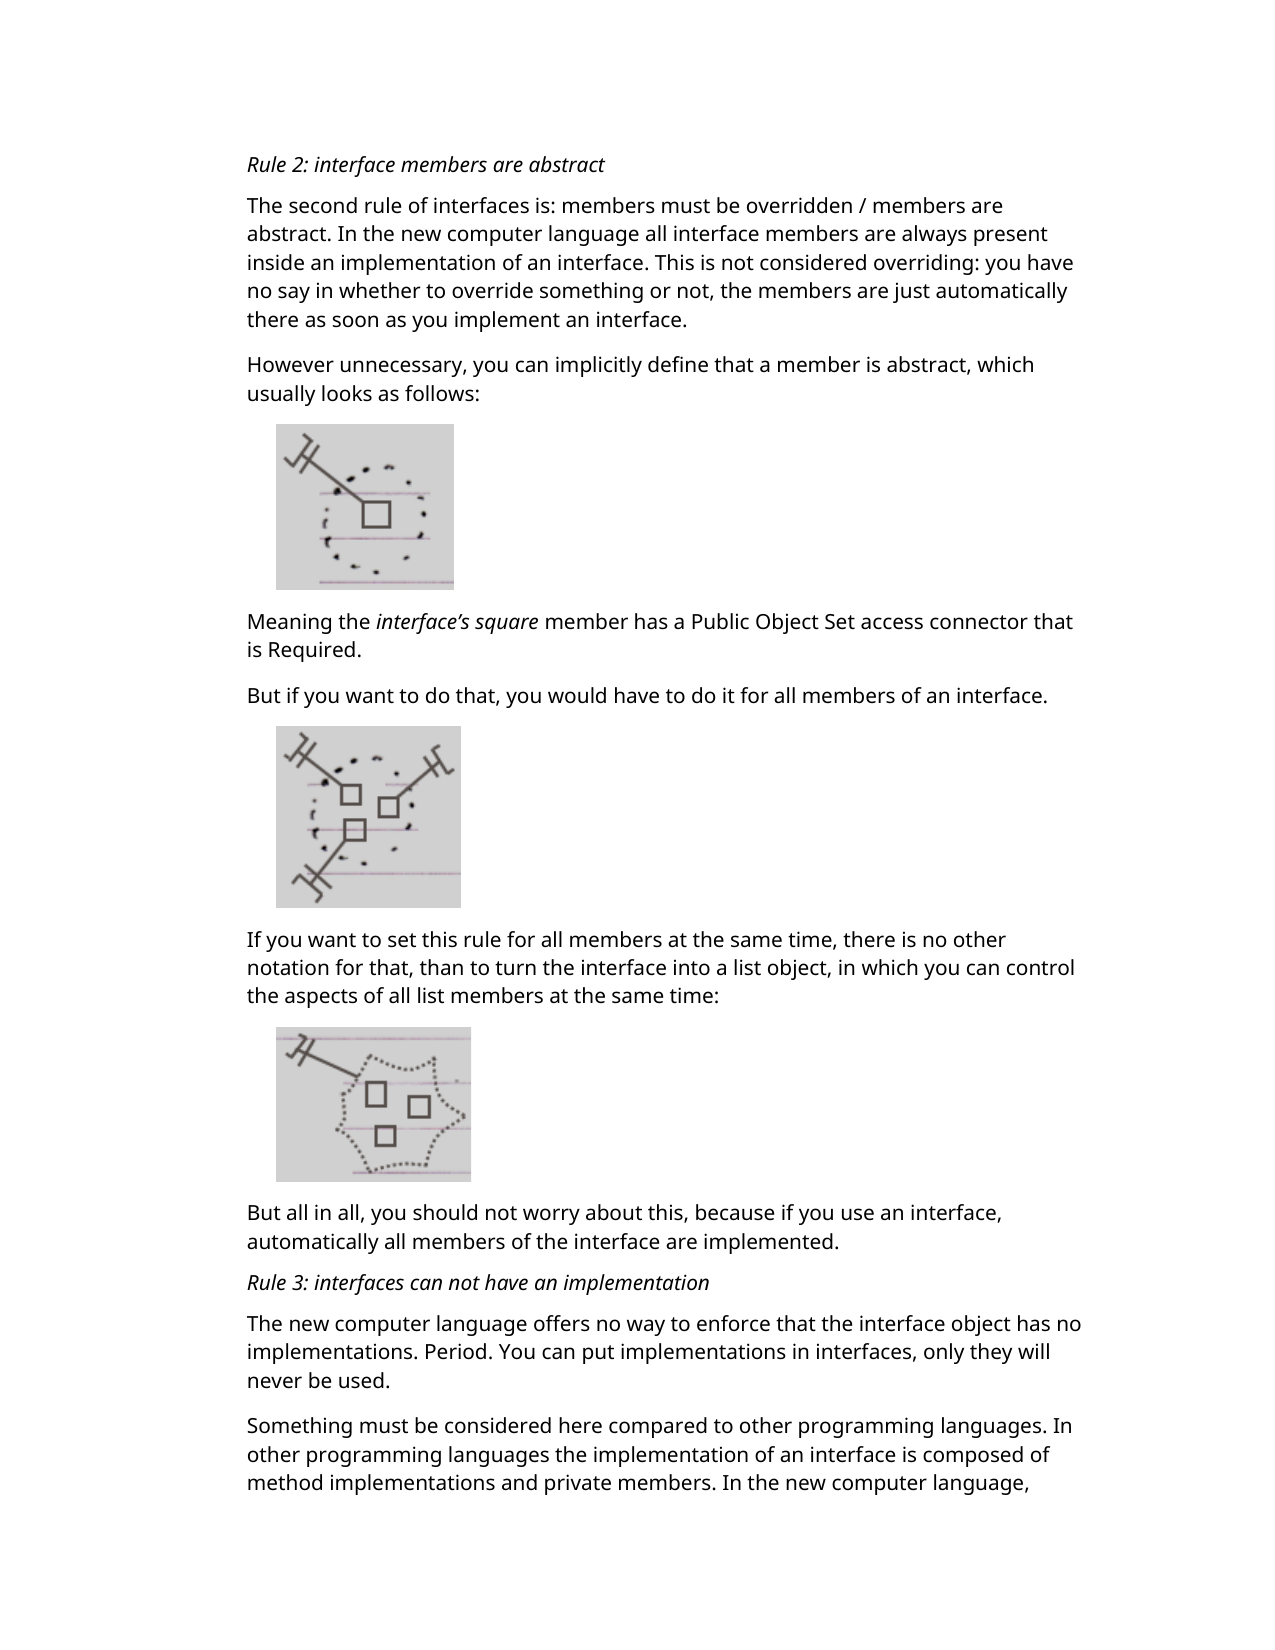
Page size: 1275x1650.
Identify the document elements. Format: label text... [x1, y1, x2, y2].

text The second rule of interfaces is: members must be overridden / members are abstract. In the new computer language all interface members are always present inside an implementation of an interface. This is not considered overriding: you have no say in whether to override something or not, the members are just automatically there as soon as you implement an interface. [247, 191, 1087, 333]
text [247, 1411, 1087, 1497]
subtitle Rule 3: interfaces can not have an implementation [247, 1268, 1087, 1296]
subtitle Rule 2: interface members are abstract [247, 150, 1087, 178]
text The new computer language offers no way to enforce that the interface object has no implementations. Period. You can put implementations in interfaces, only they will never be used. [247, 1309, 1087, 1394]
picture [276, 1027, 472, 1182]
text However unnecessary, you can implicitly define that a member is abstract, which usually looks as follows: [247, 350, 1087, 407]
text But all in all, you should not worry about this, because if you use an interface, automatically all members of the interface are implemented. [247, 1198, 1087, 1255]
text But if you want to do that, you would have to do it for all members of an interface. [247, 681, 1087, 709]
text If you want to set this rule for all members at the same time, there is no other notation for that, than to turn the interface into a list object, in which you can control the aspects of all list members at the same time: [247, 925, 1087, 1010]
picture [276, 726, 461, 908]
picture [276, 424, 454, 590]
text Meaning the interface’s square member has a Public Object Set access connector that is Required. [247, 607, 1087, 664]
